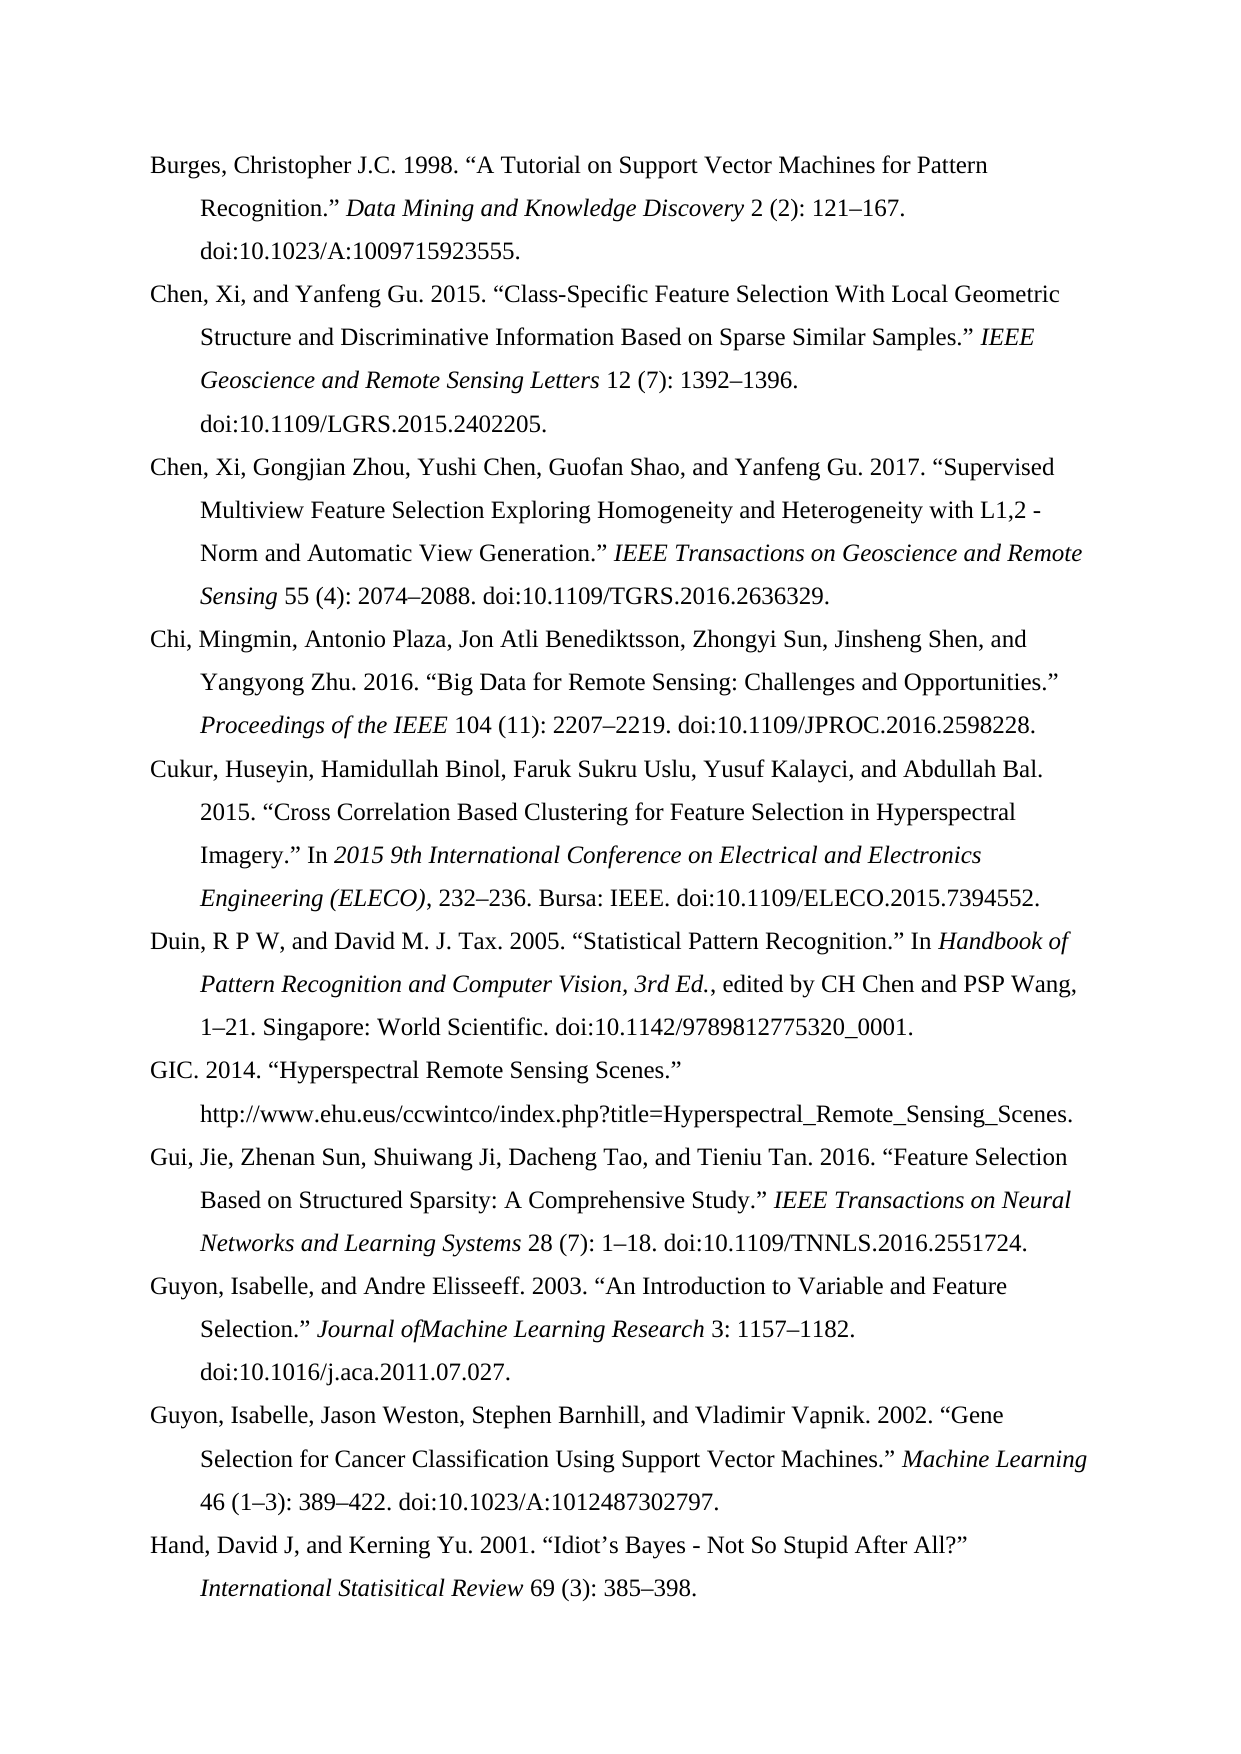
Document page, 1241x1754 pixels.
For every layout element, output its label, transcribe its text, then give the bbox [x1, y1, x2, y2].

text Duin, R P W, and David M. J. Tax. 2005. “Statistical Pattern Recognition.” In Handbook of Pattern Recognition and Computer Vision, 3rd Ed., edited by CH Chen and PSP Wang, 1–21. Singapore: World Scientific. doi:10.1142/9789812775320_0001. [150, 926, 1090, 1041]
text Chen, Xi, Gongjian Zhou, Yushi Chen, Guofan Shao, and Yanfeng Gu. 2017. “Supervised Multiview Feature Selection Exploring Homogeneity and Heterogeneity with L1,2 -Norm and Automatic View Generation.” IEEE Transactions on Geoscience and Remote Sensing 55 (4): 2074–2088. doi:10.1109/TGRS.2016.2636329. [150, 452, 1090, 610]
text GIC. 2014. “Hyperspectral Remote Sensing Scenes.” http://www.ehu.eus/ccwintco/index.php?title=Hyperspectral_Remote_Sensing_Scenes. [150, 1056, 1090, 1127]
text Burges, Christopher J.C. 1998. “A Tutorial on Support Vector Machines for Pattern Recognition.” Data Mining and Knowledge Discovery 2 (2): 121–167. doi:10.1023/A:1009715923555. [150, 150, 1090, 265]
text Cukur, Huseyin, Hamidullah Binol, Faruk Sukru Uslu, Yusuf Kalayci, and Abdullah Bal. 2015. “Cross Correlation Based Clustering for Feature Selection in Hyperspectral Imagery.” In 2015 9th International Conference on Electrical and Electronics Engineering (ELECO), 232–236. Bursa: IEEE. doi:10.1109/ELECO.2015.7394552. [150, 754, 1090, 912]
text Chi, Mingmin, Antonio Plaza, Jon Atli Benediktsson, Zhongyi Sun, Jinsheng Shen, and Yangyong Zhu. 2016. “Big Data for Remote Sensing: Challenges and Opportunities.” Proceedings of the IEEE 104 (11): 2207–2219. doi:10.1109/JPROC.2016.2598228. [150, 624, 1090, 739]
text Chen, Xi, and Yanfeng Gu. 2015. “Class-Specific Feature Selection With Local Geometric Structure and Discriminative Information Based on Sparse Similar Samples.” IEEE Geoscience and Remote Sensing Letters 12 (7): 1392–1396. doi:10.1109/LGRS.2015.2402205. [150, 279, 1090, 437]
text Hand, David J, and Kerning Yu. 2001. “Idiot’s Bayes - Not So Stupid After All?” International Statisitical Review 69 (3): 385–398. [150, 1530, 1090, 1602]
